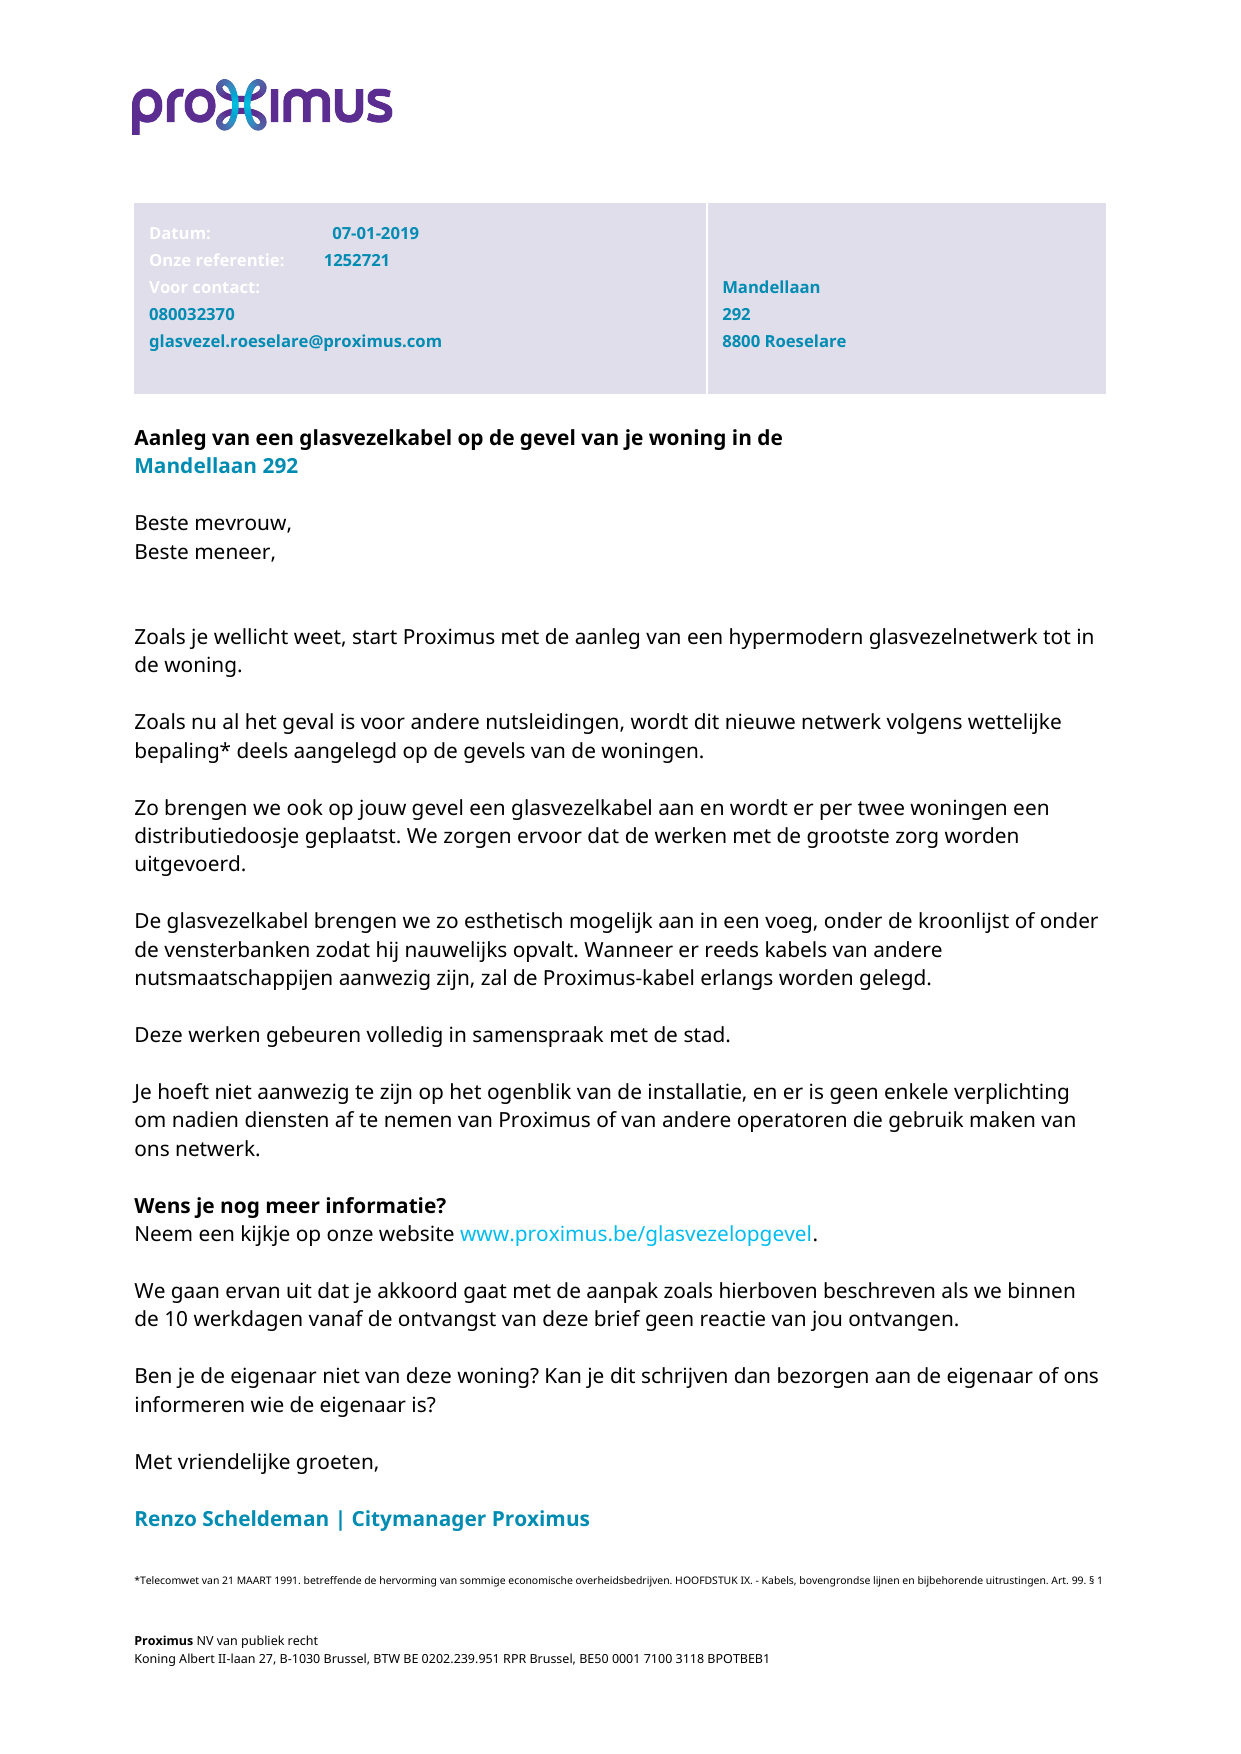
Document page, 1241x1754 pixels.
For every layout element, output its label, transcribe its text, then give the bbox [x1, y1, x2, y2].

text Beste meneer, [134, 537, 1106, 565]
text Zoals je wellicht weet, start Proximus met de aanleg van een hypermodern glasvezelnetwerk tot in de woning. [134, 622, 1106, 679]
text We gaan ervan uit dat je akkoord gaat met de aanpak zoals hierboven beschreven als we binnen de 10 werkdagen vanaf de ontvangst van deze brief geen reactie van jou ontvangen. [134, 1276, 1106, 1333]
text *Telecomwet van 21 MAART 1991. betreffende de hervorming van sommige economische overheidsbedrijven. HOOFDSTUK IX. - Kabels, bovengrondse lijnen en bijbehorende uitrustingen. Art. 99. § 1 [134, 1561, 1106, 1588]
text Neem een kijkje op onze website www.proximus.be/glasvezelopgevel. [134, 1219, 1106, 1248]
text Mandellaan 292 [134, 451, 1106, 480]
picture [0, 0, 1241, 149]
text Zoals nu al het geval is voor andere nutsleidingen, wordt dit nieuwe netwerk volgens wettelijke bepaling* deels aangelegd op de gevels van de woningen. [134, 707, 1106, 764]
text Je hoeft niet aanwezig te zijn op het ogenblik van de installatie, en er is geen enkele verplichting om nadien diensten af te nemen van Proximus of van andere operatoren die gebruik maken van ons netwerk. [134, 1077, 1106, 1162]
table_header Mandellaan 292 8800 Roeselare [708, 203, 1106, 394]
text Beste mevrouw, [134, 508, 1106, 537]
text Zo brengen we ook op jouw gevel een glasvezelkabel aan en wordt er per twee woningen een distributiedoosje geplaatst. We zorgen ervoor dat de werken met de grootste zorg worden uitgevoerd. [134, 793, 1106, 878]
table_header Datum: 07-01-2019 Onze referentie: 1252721 Voor contact: 080032370 glasvezel.roeselare@proximus.com [134, 203, 706, 394]
text Wens je nog meer informatie? [134, 1191, 1106, 1219]
text Aanleg van een glasvezelkabel op de gevel van je woning in de [134, 423, 1106, 451]
text Ben je de eigenaar niet van deze woning? Kan je dit schrijven dan bezorgen aan de eigenaar of ons informeren wie de eigenaar is? [134, 1361, 1106, 1418]
text Met vriendelijke groeten, [134, 1447, 1106, 1475]
text Renzo Scheldeman | Citymanager Proximus [134, 1504, 1106, 1532]
text Deze werken gebeuren volledig in samenspraak met de stad. [134, 1020, 1106, 1049]
text De glasvezelkabel brengen we zo esthetisch mogelijk aan in een voeg, onder de kroonlijst of onder de vensterbanken zodat hij nauwelijks opvalt. Wanneer er reeds kabels van andere nutsmaatschappijen aanwezig zijn, zal de Proximus-kabel erlangs worden gelegd. [134, 906, 1106, 992]
